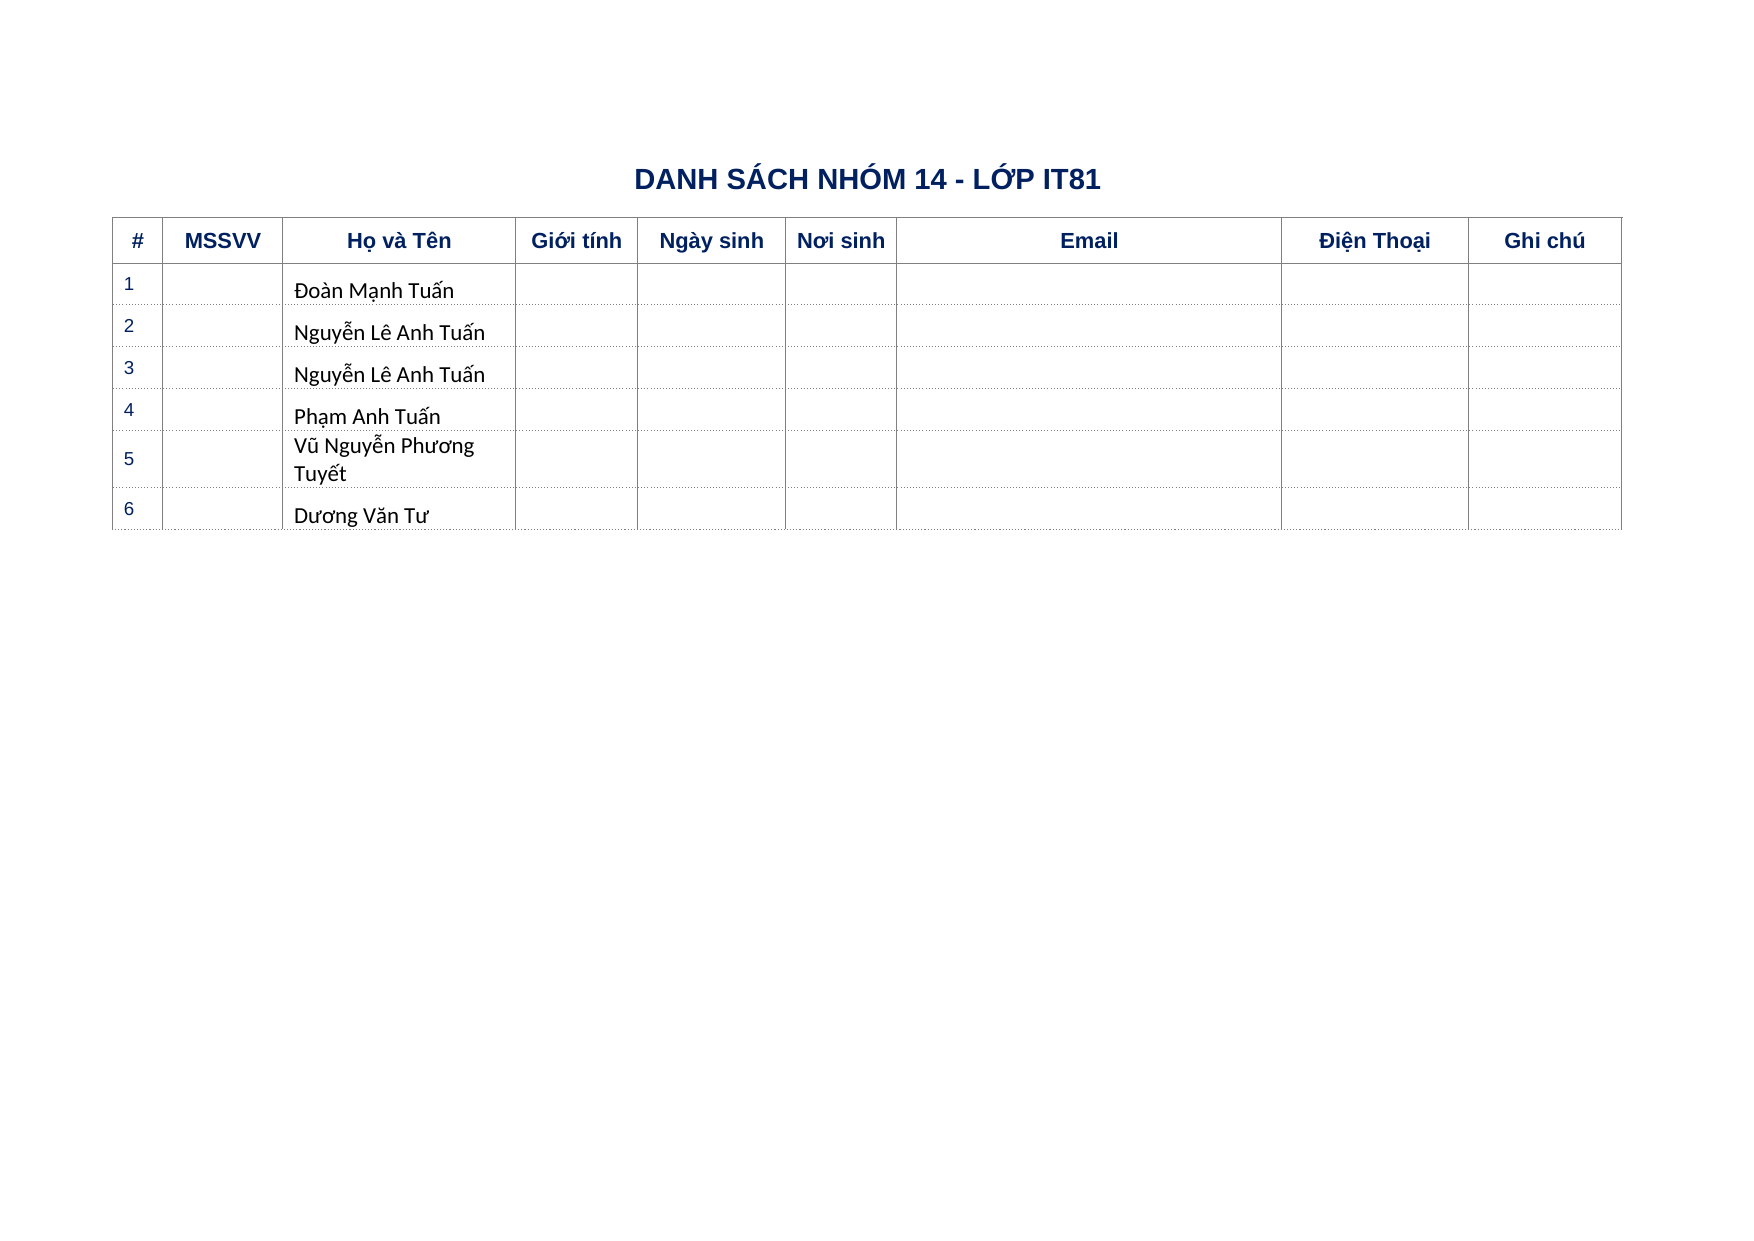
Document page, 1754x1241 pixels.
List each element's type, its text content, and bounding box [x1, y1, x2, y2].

table_cell [638, 430, 785, 487]
table_cell [897, 487, 1281, 529]
table_cell [516, 264, 637, 304]
table_cell [1469, 487, 1621, 529]
table_cell Email [897, 218, 1281, 262]
table_cell Phạm Anh Tuấn [283, 388, 515, 430]
table_cell [163, 304, 282, 346]
table_cell [786, 487, 896, 529]
table_cell [897, 430, 1281, 487]
table_cell [163, 487, 282, 529]
table_cell [1282, 264, 1468, 304]
table_cell Ghi chú [1469, 218, 1621, 262]
table_header DANH SÁCH NHÓM 14 - LỚP IT81 [113, 140, 1623, 217]
table_cell Vũ Nguyễn Phương Tuyết [283, 430, 515, 487]
table_cell [786, 346, 896, 388]
table_cell 5 [113, 430, 162, 487]
table_cell [1282, 304, 1468, 346]
table_cell [1282, 388, 1468, 430]
table_cell Nơi sinh [786, 218, 896, 262]
table_cell [516, 487, 637, 529]
table_cell [638, 487, 785, 529]
table_cell [163, 264, 282, 304]
table_cell Ngày sinh [638, 218, 785, 262]
table_cell [1469, 346, 1621, 388]
table_cell Dương Văn Tư [283, 487, 515, 529]
table_cell [638, 304, 785, 346]
table_cell [897, 346, 1281, 388]
table_cell [1282, 346, 1468, 388]
table_cell [516, 388, 637, 430]
table_cell [163, 430, 282, 487]
table_cell Nguyễn Lê Anh Tuấn [283, 304, 515, 346]
table_cell Họ và Tên [283, 218, 515, 262]
table_cell MSSVV [163, 218, 282, 262]
table_cell [638, 264, 785, 304]
table_cell [163, 388, 282, 430]
table_cell [897, 304, 1281, 346]
table_cell [1469, 388, 1621, 430]
table_cell [638, 346, 785, 388]
table_cell [638, 388, 785, 430]
table_cell [786, 430, 896, 487]
table_cell [516, 304, 637, 346]
table_cell Nguyễn Lê Anh Tuấn [283, 346, 515, 388]
table_cell Điện Thoại [1282, 218, 1468, 262]
table_cell [786, 264, 896, 304]
table_cell [897, 264, 1281, 304]
table_cell [786, 304, 896, 346]
table_cell 3 [113, 346, 162, 388]
table_cell 4 [113, 388, 162, 430]
table_cell # [113, 218, 162, 262]
table_cell [1469, 430, 1621, 487]
table_cell [516, 430, 637, 487]
table_cell Giới tính [516, 218, 637, 262]
table_cell [1282, 430, 1468, 487]
table_cell [786, 388, 896, 430]
table_cell [1469, 264, 1621, 304]
table_cell 1 [113, 264, 162, 304]
table_cell [163, 346, 282, 388]
table_cell [1469, 304, 1621, 346]
table_cell [1282, 487, 1468, 529]
table_cell 6 [113, 487, 162, 529]
table_cell [516, 346, 637, 388]
table_cell Đoàn Mạnh Tuấn [283, 264, 515, 304]
table_cell 2 [113, 304, 162, 346]
table_cell [897, 388, 1281, 430]
